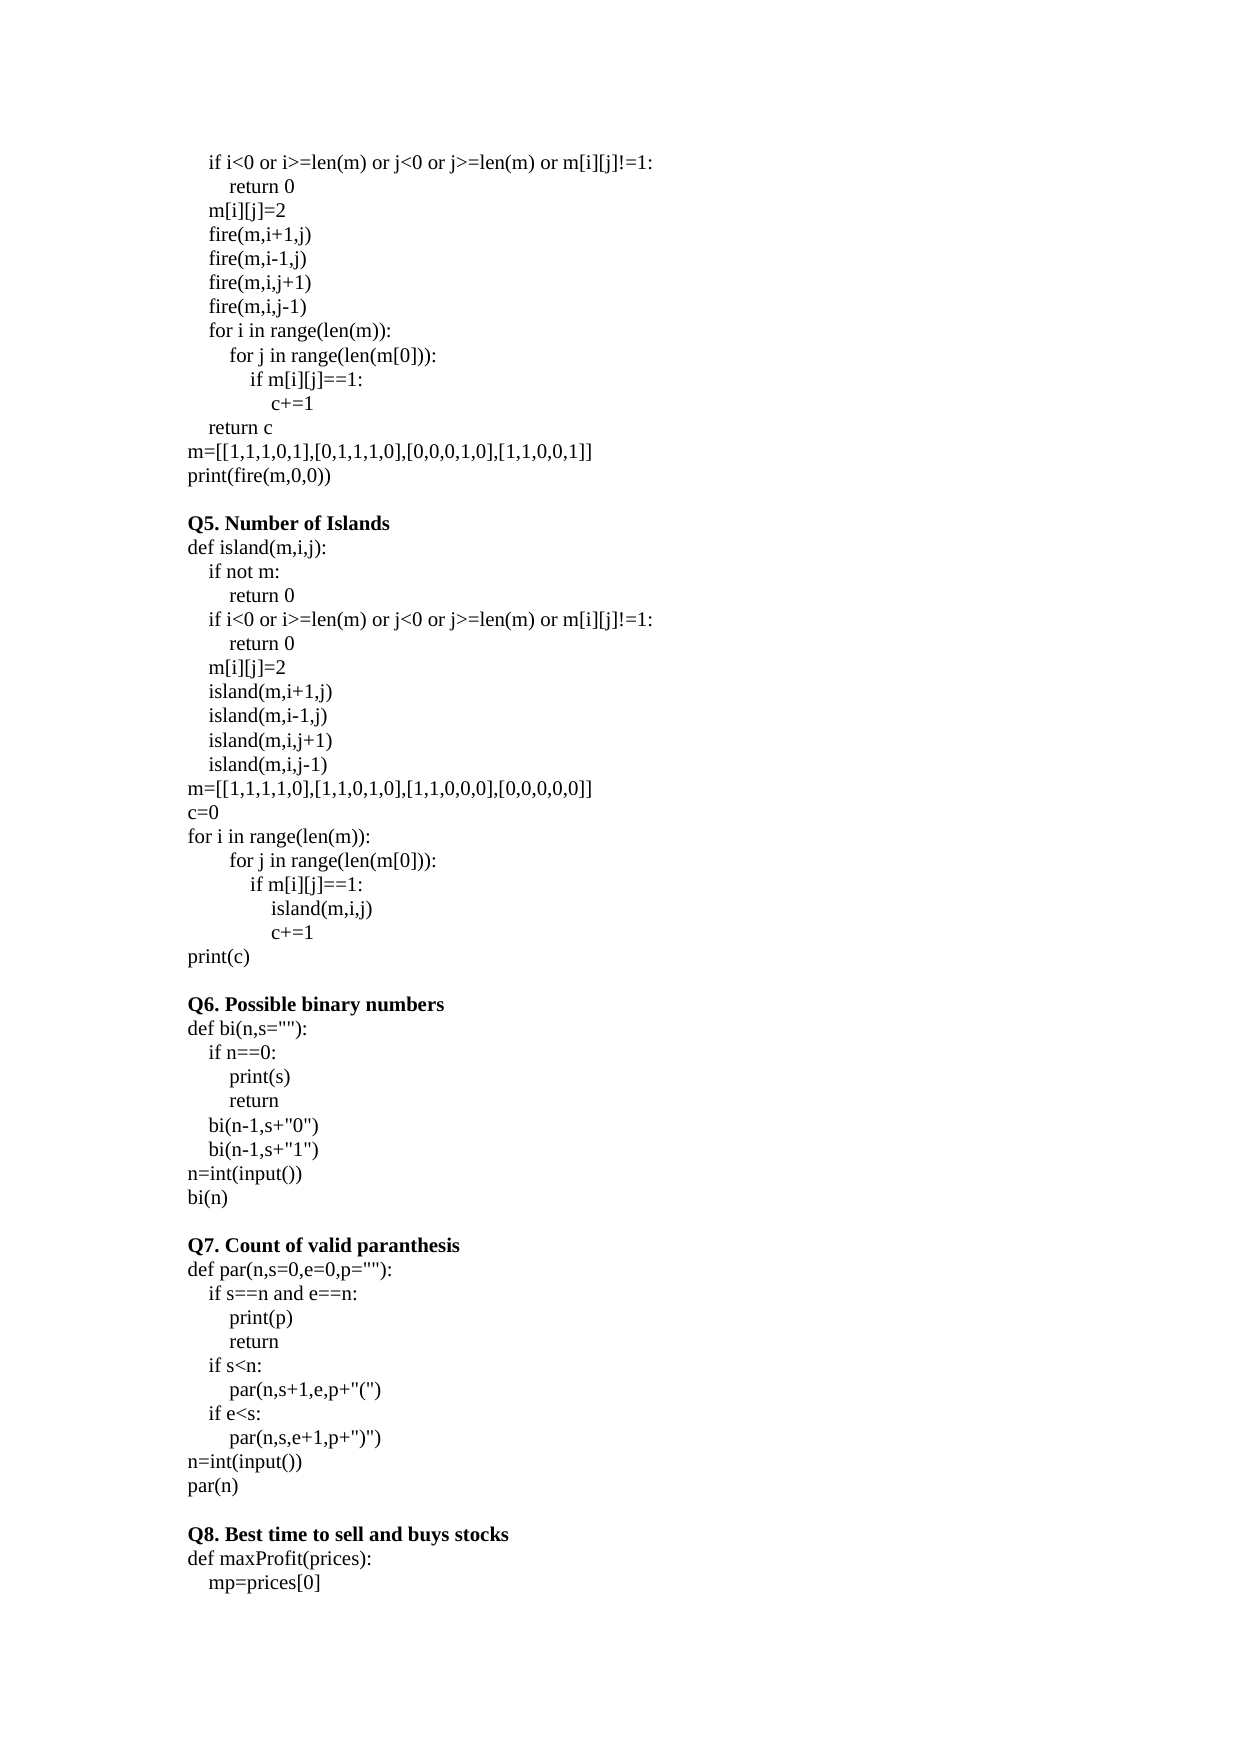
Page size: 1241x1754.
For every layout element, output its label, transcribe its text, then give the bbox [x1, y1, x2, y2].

text print(c) [187, 944, 1053, 968]
text if i<0 or i>=len(m) or j<0 or j>=len(m) or m[i][j]!=1: [187, 150, 1053, 174]
text par(n) [187, 1473, 1053, 1497]
text c+=1 [187, 391, 1053, 415]
text fire(m,i,j+1) [187, 270, 1053, 294]
text fire(m,i-1,j) [187, 246, 1053, 270]
text island(m,i-1,j) [187, 703, 1053, 727]
text return 0 [187, 583, 1053, 607]
text bi(n-1,s+"0") [187, 1112, 1053, 1137]
text if s==n and e==n: [187, 1281, 1053, 1305]
text m[i][j]=2 [187, 198, 1053, 222]
text Q8. Best time to sell and buys stocks [187, 1522, 1053, 1546]
text return [187, 1088, 1053, 1112]
text par(n,s+1,e,p+"(") [187, 1377, 1053, 1401]
text par(n,s,e+1,p+")") [187, 1425, 1053, 1449]
text bi(n-1,s+"1") [187, 1137, 1053, 1161]
text def island(m,i,j): [187, 535, 1053, 559]
text if i<0 or i>=len(m) or j<0 or j>=len(m) or m[i][j]!=1: [187, 607, 1053, 631]
text Q5. Number of Islands [187, 511, 1053, 535]
text island(m,i,j) [187, 896, 1053, 920]
text return c [187, 415, 1053, 439]
text m=[[1,1,1,0,1],[0,1,1,1,0],[0,0,0,1,0],[1,1,0,0,1]] [187, 439, 1053, 463]
text island(m,i+1,j) [187, 679, 1053, 703]
text for i in range(len(m)): [187, 824, 1053, 848]
text m[i][j]=2 [187, 655, 1053, 679]
text if n==0: [187, 1040, 1053, 1064]
text if s<n: [187, 1353, 1053, 1377]
text bi(n) [187, 1185, 1053, 1209]
text if not m: [187, 559, 1053, 583]
text print(s) [187, 1064, 1053, 1088]
text return 0 [187, 631, 1053, 655]
text n=int(input()) [187, 1161, 1053, 1185]
text for j in range(len(m[0])): [187, 342, 1053, 367]
text if m[i][j]==1: [187, 872, 1053, 896]
text m=[[1,1,1,1,0],[1,1,0,1,0],[1,1,0,0,0],[0,0,0,0,0]] [187, 776, 1053, 800]
text print(fire(m,0,0)) [187, 463, 1053, 487]
text def par(n,s=0,e=0,p=""): [187, 1257, 1053, 1281]
text island(m,i,j+1) [187, 727, 1053, 752]
text Q7. Count of valid paranthesis [187, 1233, 1053, 1257]
text fire(m,i,j-1) [187, 294, 1053, 318]
text return 0 [187, 174, 1053, 198]
text def bi(n,s=""): [187, 1016, 1053, 1040]
text mp=prices[0] [187, 1570, 1053, 1594]
text for i in range(len(m)): [187, 318, 1053, 342]
text c=0 [187, 800, 1053, 824]
text return [187, 1329, 1053, 1353]
text if e<s: [187, 1401, 1053, 1425]
text n=int(input()) [187, 1449, 1053, 1473]
text print(p) [187, 1305, 1053, 1329]
text fire(m,i+1,j) [187, 222, 1053, 246]
text island(m,i,j-1) [187, 752, 1053, 776]
text c+=1 [187, 920, 1053, 944]
text Q6. Possible binary numbers [187, 992, 1053, 1016]
text def maxProfit(prices): [187, 1546, 1053, 1570]
text if m[i][j]==1: [187, 367, 1053, 391]
text for j in range(len(m[0])): [187, 848, 1053, 872]
